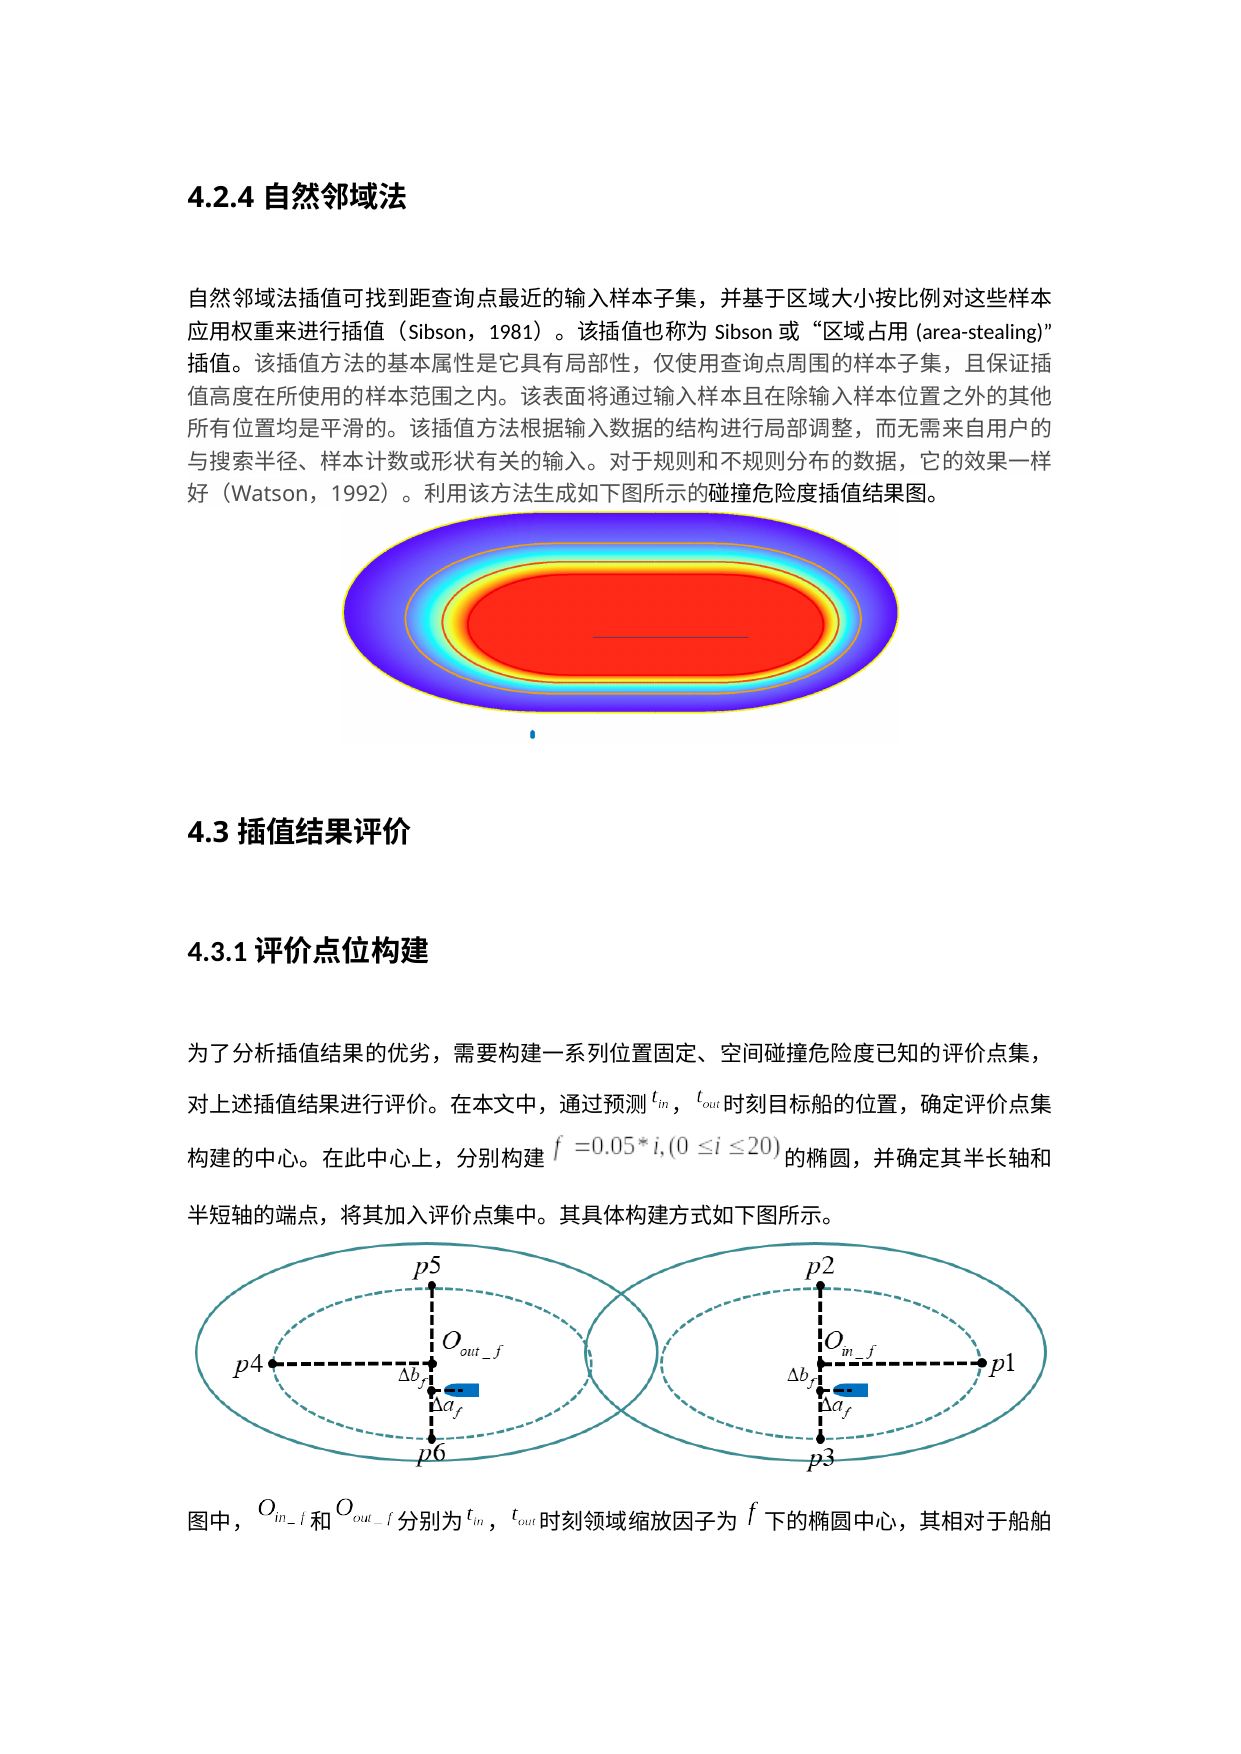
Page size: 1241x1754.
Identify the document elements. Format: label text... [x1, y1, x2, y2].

subtitle 4.2.4 自然邻域法 [187, 162, 1053, 227]
picture [187, 1230, 1053, 1477]
subtitle 4.3 插值结果评价 [187, 797, 1053, 862]
text 图中，和分别为，时刻领域缩放因子为下的椭圆中心，其相对于船舶位置的半长轴偏移与半短轴偏移分别为，。各领域中心相对于的位置可以表示为： [187, 1490, 1053, 1555]
picture [341, 508, 900, 745]
text 自然邻域法插值可找到距查询点最近的输入样本子集，并基于区域大小按比例对这些样本应用权重来进行插值（Sibson，1981）。该插值也称为 Sibson 或“区域占用 (area-stealing)”插值。该插值方法的基本属性是它具有局部性，仅使用查询点周围的样本子集，且保证插值高度在所使用的样本范围之内。该表面将通过输入样本且在除输入样本位置之外的其他所有位置均是平滑的。该插值方法根据输入数据的结构进行局部调整，而无需来自用户的与搜索半径、样本计数或形状有关的输入。对于规则和不规则分布的数据，它的效果一样好（Watson，1992）。利用该方法生成如下图所示的碰撞危险度插值结果图。 [187, 281, 1053, 508]
text 为了分析插值结果的优劣，需要构建一系列位置固定、空间碰撞危险度已知的评价点集，对上述插值结果进行评价。在本文中，通过预测，时刻目标船的位置，确定评价点集构建的中心。在此中心上，分别构建的椭圆，并确定其半长轴和半短轴的端点，将其加入评价点集中。其具体构建方式如下图所示。 [187, 1035, 1053, 1230]
subtitle 4.3.1 评价点位构建 [187, 916, 1053, 981]
